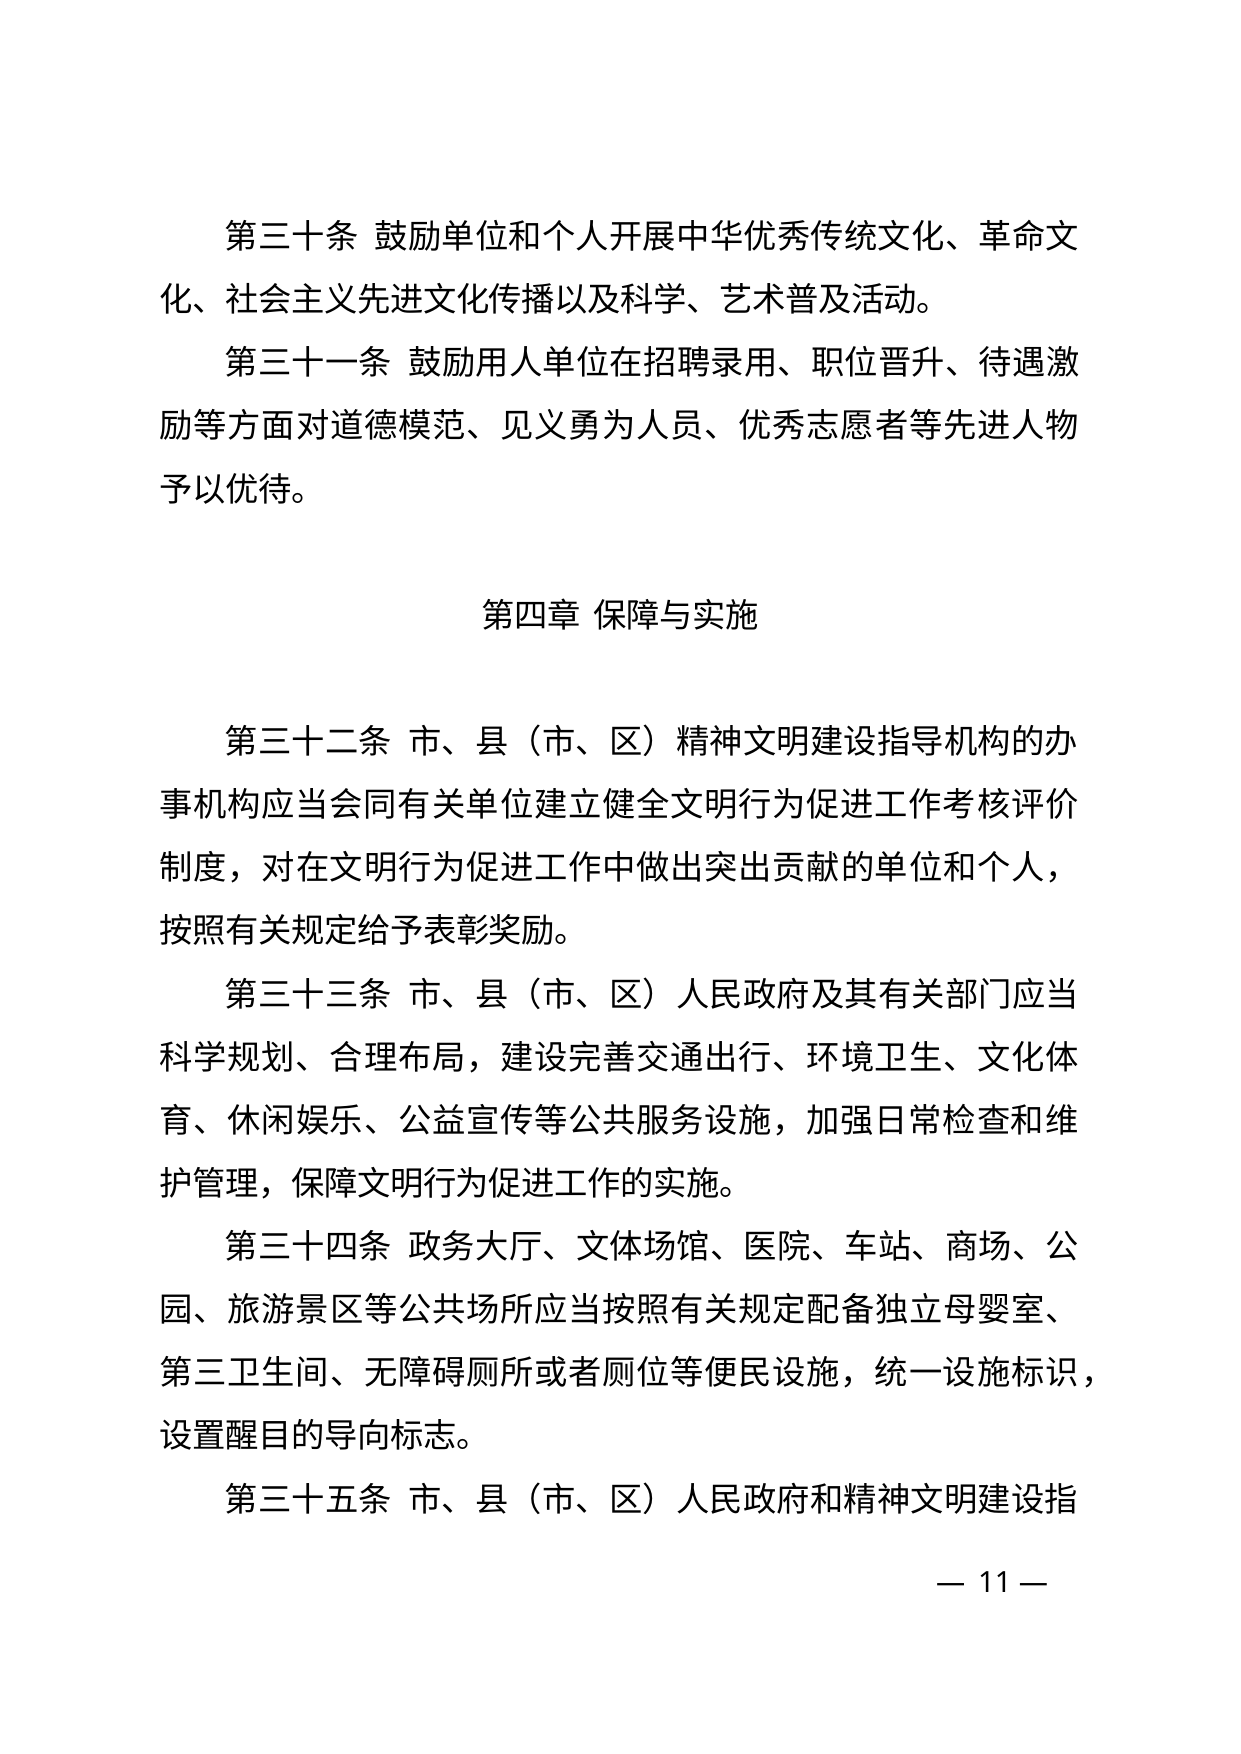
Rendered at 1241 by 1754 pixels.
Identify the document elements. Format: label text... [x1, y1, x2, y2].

text 第三十四条 政务大厅、文体场馆、医院、车站、商场、公园、旅游景区等公共场所应当按照有关规定配备独立母婴室、第三卫生间、无障碍厕所或者厕位等便民设施，统一设施标识，设置醒目的导向标志。 [159, 1212, 1081, 1465]
text 第三十二条 市、县（市、区）精神文明建设指导机构的办事机构应当会同有关单位建立健全文明行为促进工作考核评价制度，对在文明行为促进工作中做出突出贡献的单位和个人，按照有关规定给予表彰奖励。 [159, 707, 1081, 960]
text 第四章 保障与实施 [159, 581, 1081, 644]
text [159, 1465, 1081, 1528]
text 第三十条 鼓励单位和个人开展中华优秀传统文化、革命文化、社会主义先进文化传播以及科学、艺术普及活动。 [159, 202, 1081, 329]
text 第三十三条 市、县（市、区）人民政府及其有关部门应当科学规划、合理布局，建设完善交通出行、环境卫生、文化体育、休闲娱乐、公益宣传等公共服务设施，加强日常检查和维护管理，保障文明行为促进工作的实施。 [159, 960, 1081, 1212]
text 第三十一条 鼓励用人单位在招聘录用、职位晋升、待遇激励等方面对道德模范、见义勇为人员、优秀志愿者等先进人物予以优待。 [159, 329, 1081, 518]
